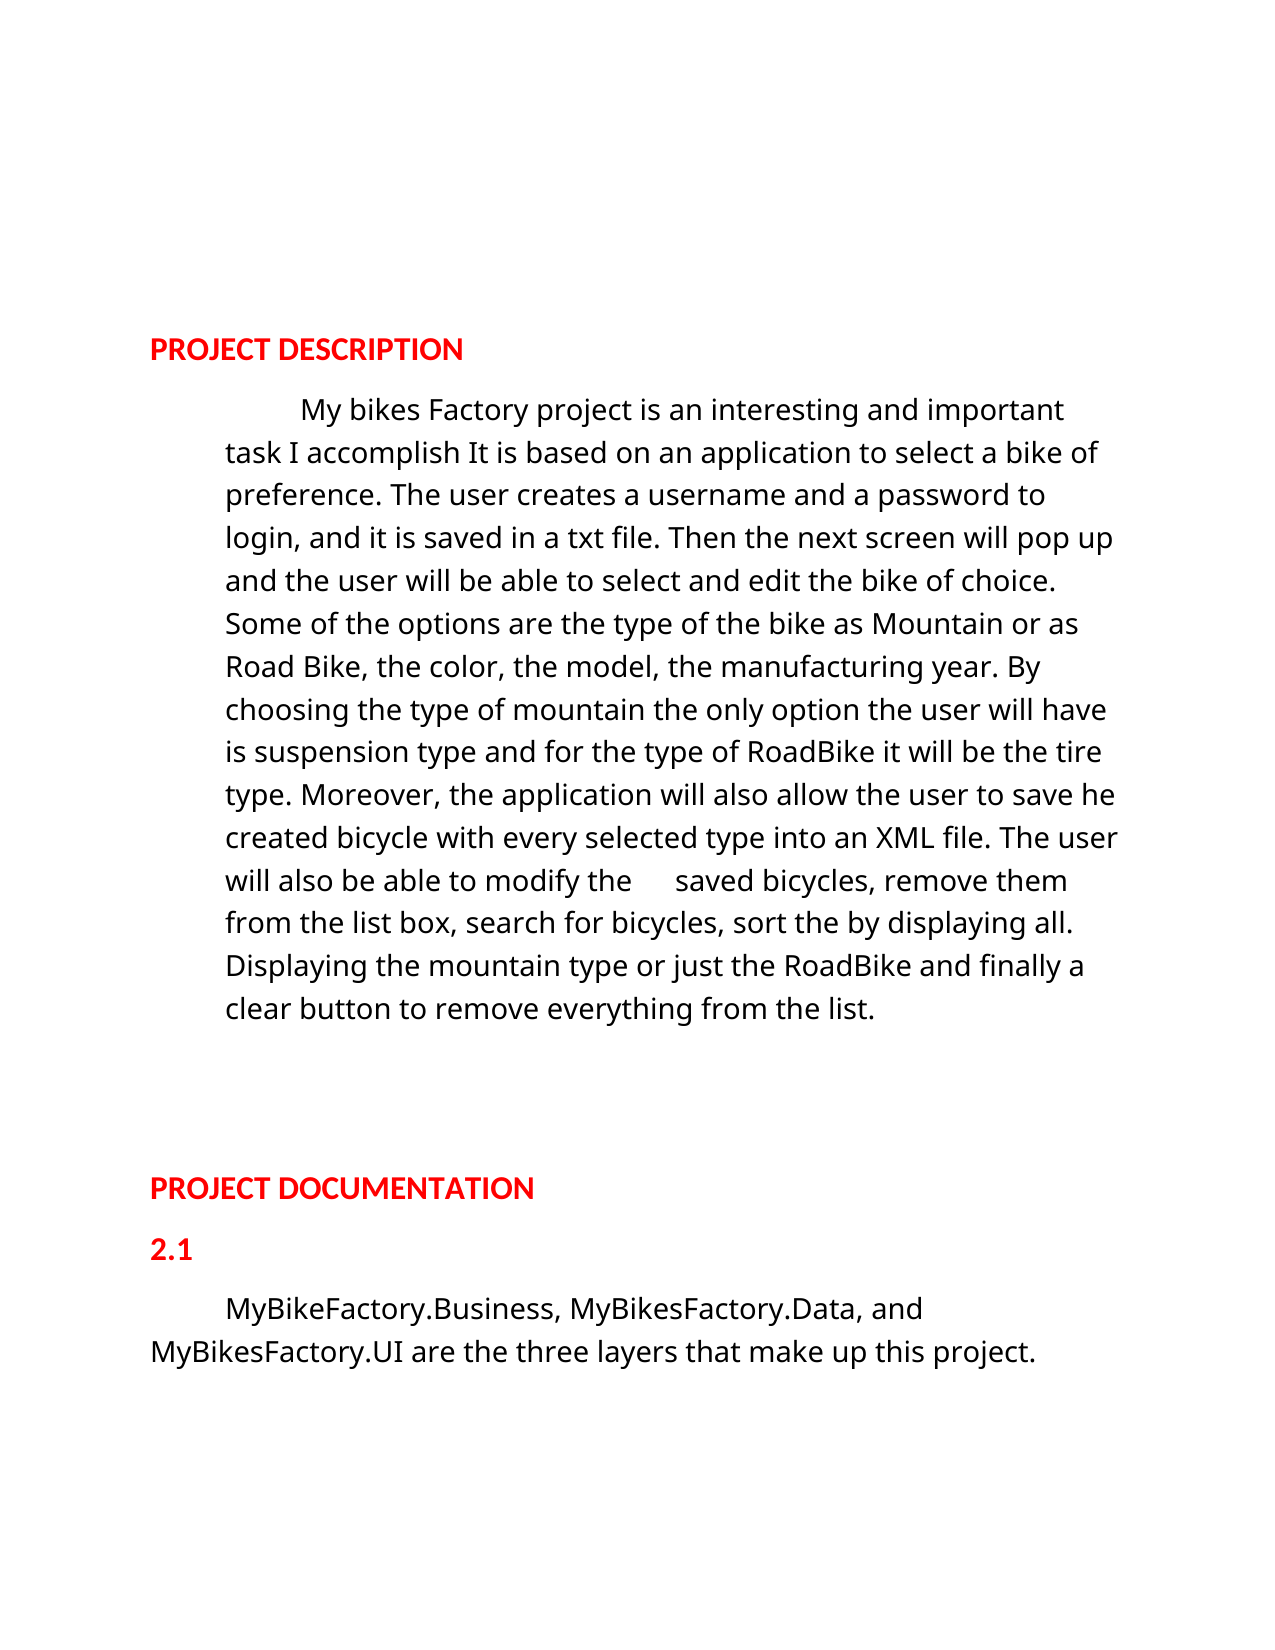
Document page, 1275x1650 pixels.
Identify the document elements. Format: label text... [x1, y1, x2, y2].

text PROJECT DESCRIPTION [150, 328, 1125, 369]
text My bikes Factory project is an interesting and important task I accomplish It is based on an application to select a bike of preference. The user creates a username and a password to login, and it is saved in a txt file. Then the next screen will pop up and the user will be able to select and edit the bike of choice. Some of the options are the type of the bike as Mountain or as Road Bike, the color, the model, the manufacturing year. By choosing the type of mountain the only option the user will have is suspension type and for the type of RoadBike it will be the tire type. Moreover, the application will also allow the user to save he created bicycle with every selected type into an XML file. The user will also be able to modify the saved bicycles, remove them from the list box, search for bicycles, sort the by displaying all. Displaying the mountain type or just the RoadBike and finally a clear button to remove everything from the list. [225, 389, 1125, 1028]
text MyBikeFactory.Business, MyBikesFactory.Data, and MyBikesFactory.UI are the three layers that make up this project. [150, 1288, 1125, 1371]
text PROJECT DOCUMENTATION [150, 1167, 1125, 1208]
text 2.1 [150, 1227, 1125, 1268]
